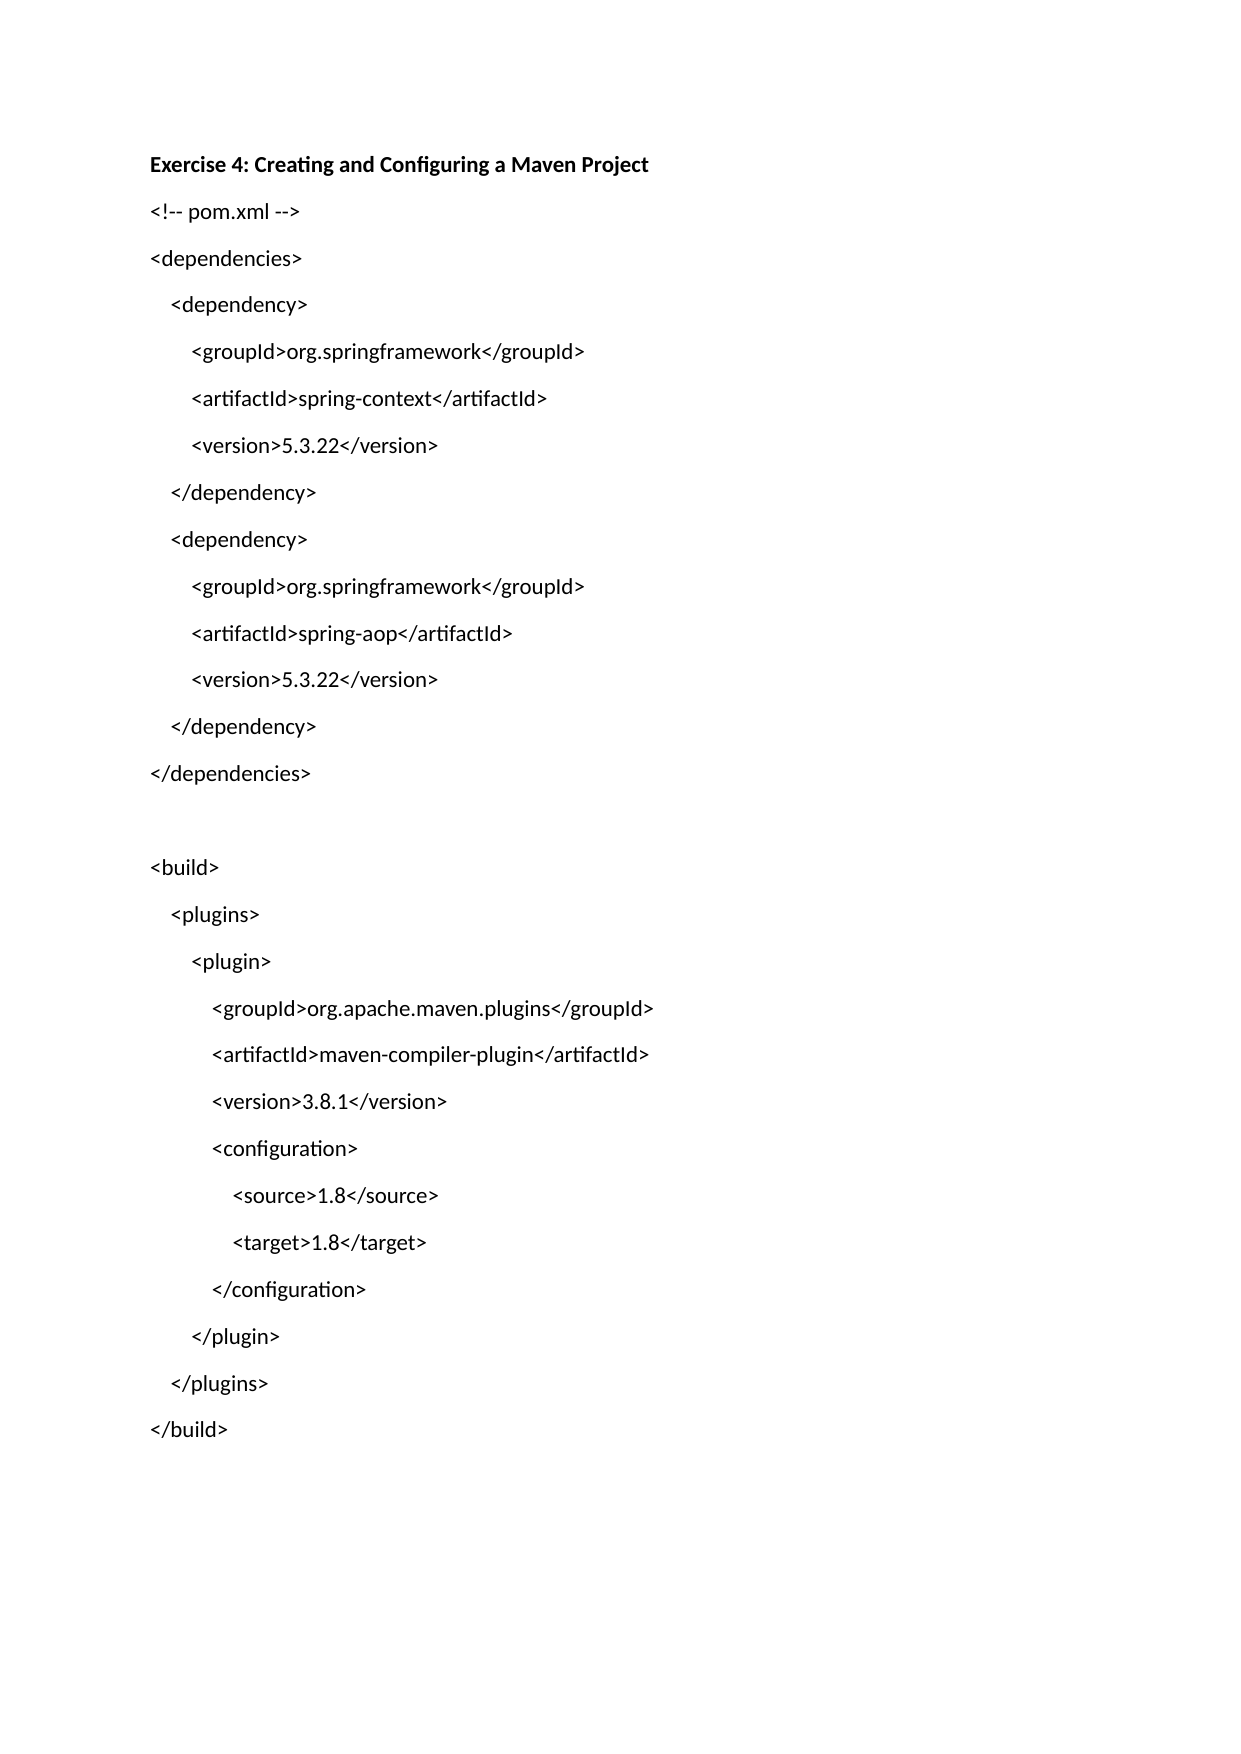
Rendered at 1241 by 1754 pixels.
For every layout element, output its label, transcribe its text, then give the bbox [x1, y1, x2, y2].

text <source>1.8</source> [150, 1181, 1090, 1209]
text <target>1.8</target> [150, 1228, 1090, 1256]
text <build> [150, 853, 1090, 881]
text </build> [150, 1416, 1090, 1444]
text <version>5.3.22</version> [150, 666, 1090, 694]
text </dependency> [150, 478, 1090, 506]
text Exercise 4: Creating and Configuring a Maven Project [150, 150, 1090, 178]
text <artifactId>spring-context</artifactId> [150, 384, 1090, 412]
text <configuration> [150, 1134, 1090, 1162]
text <dependencies> [150, 244, 1090, 272]
text </dependency> [150, 712, 1090, 741]
text <artifactId>maven-compiler-plugin</artifactId> [150, 1041, 1090, 1069]
text <groupId>org.springframework</groupId> [150, 337, 1090, 366]
text <plugin> [150, 947, 1090, 975]
text <groupId>org.apache.maven.plugins</groupId> [150, 994, 1090, 1022]
text <plugins> [150, 900, 1090, 928]
text <version>3.8.1</version> [150, 1087, 1090, 1116]
text </plugins> [150, 1369, 1090, 1397]
text <artifactId>spring-aop</artifactId> [150, 619, 1090, 647]
text <version>5.3.22</version> [150, 431, 1090, 459]
text </configuration> [150, 1275, 1090, 1303]
text </plugin> [150, 1322, 1090, 1350]
text <dependency> [150, 291, 1090, 319]
text </dependencies> [150, 759, 1090, 787]
text <dependency> [150, 525, 1090, 553]
text <!-- pom.xml --> [150, 197, 1090, 225]
text <groupId>org.springframework</groupId> [150, 572, 1090, 600]
